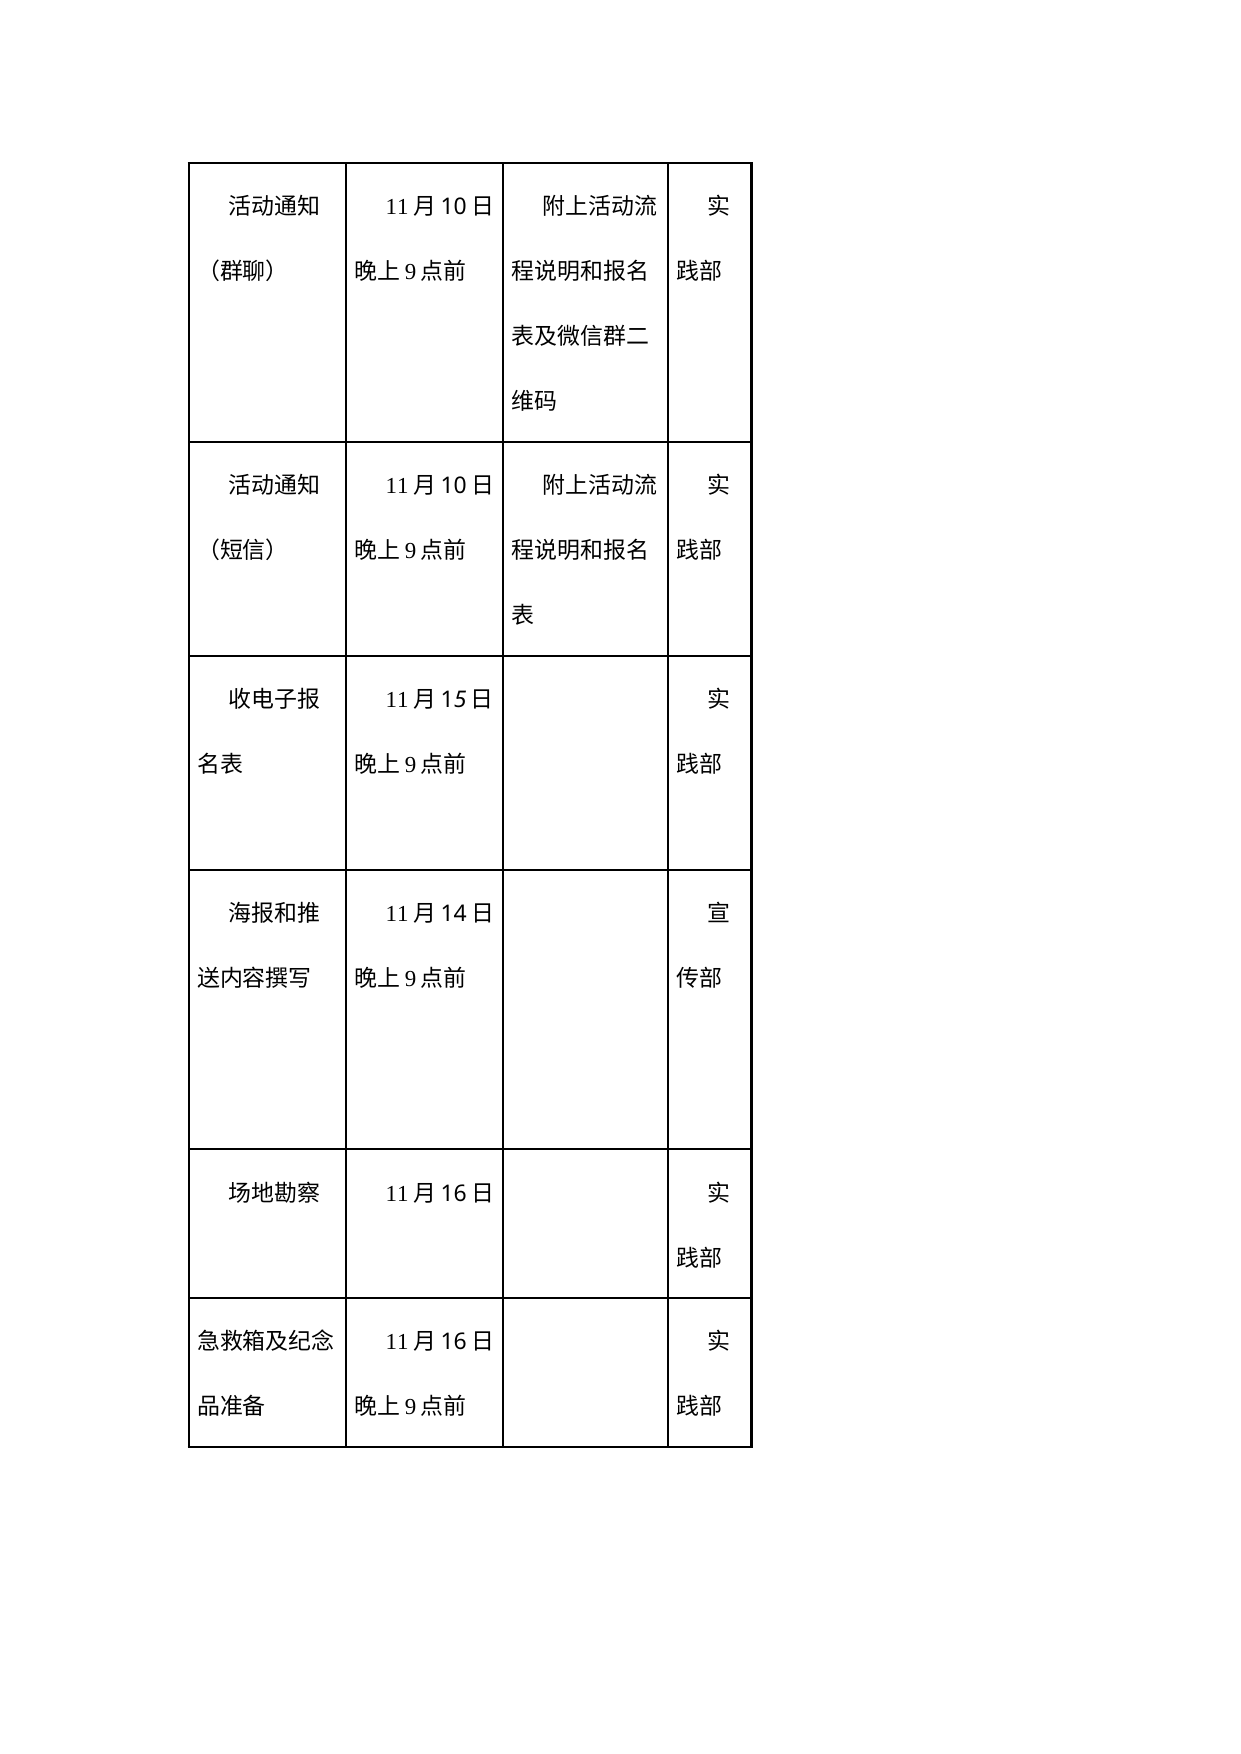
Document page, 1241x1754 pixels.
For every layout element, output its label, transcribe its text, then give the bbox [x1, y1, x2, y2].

table_cell 实践部 [669, 1150, 750, 1297]
table_cell 11月15日晚上9点前 [347, 657, 502, 869]
table_cell 11月16日晚上9点前 [347, 1299, 502, 1446]
table_cell [504, 871, 667, 1148]
table_cell 11月16日 [347, 1150, 502, 1297]
table_cell 实践部 [669, 164, 750, 441]
table_cell 11月14日晚上9点前 [347, 871, 502, 1148]
table_cell 场地勘察 [190, 1150, 345, 1297]
table_cell [504, 1150, 667, 1297]
table_cell 实践部 [669, 657, 750, 869]
table_cell 急救箱及纪念品准备 [190, 1299, 345, 1446]
table_cell [504, 1299, 667, 1446]
table_cell 附上活动流程说明和报名表 [504, 443, 667, 654]
table_cell 收电子报名表 [190, 657, 345, 869]
table_cell 活动通知（短信） [190, 443, 345, 654]
table_cell 附上活动流程说明和报名表及微信群二维码 [504, 164, 667, 441]
table_cell 实践部 [669, 443, 750, 654]
table_cell 实践部 [669, 1299, 750, 1446]
table_cell 宣传部 [669, 871, 750, 1148]
table_cell 11月10日晚上9点前 [347, 164, 502, 441]
table_cell 活动通知（群聊） [190, 164, 345, 441]
table_cell [504, 657, 667, 869]
table_cell 海报和推送内容撰写 [190, 871, 345, 1148]
table_cell 11月10日晚上9点前 [347, 443, 502, 654]
